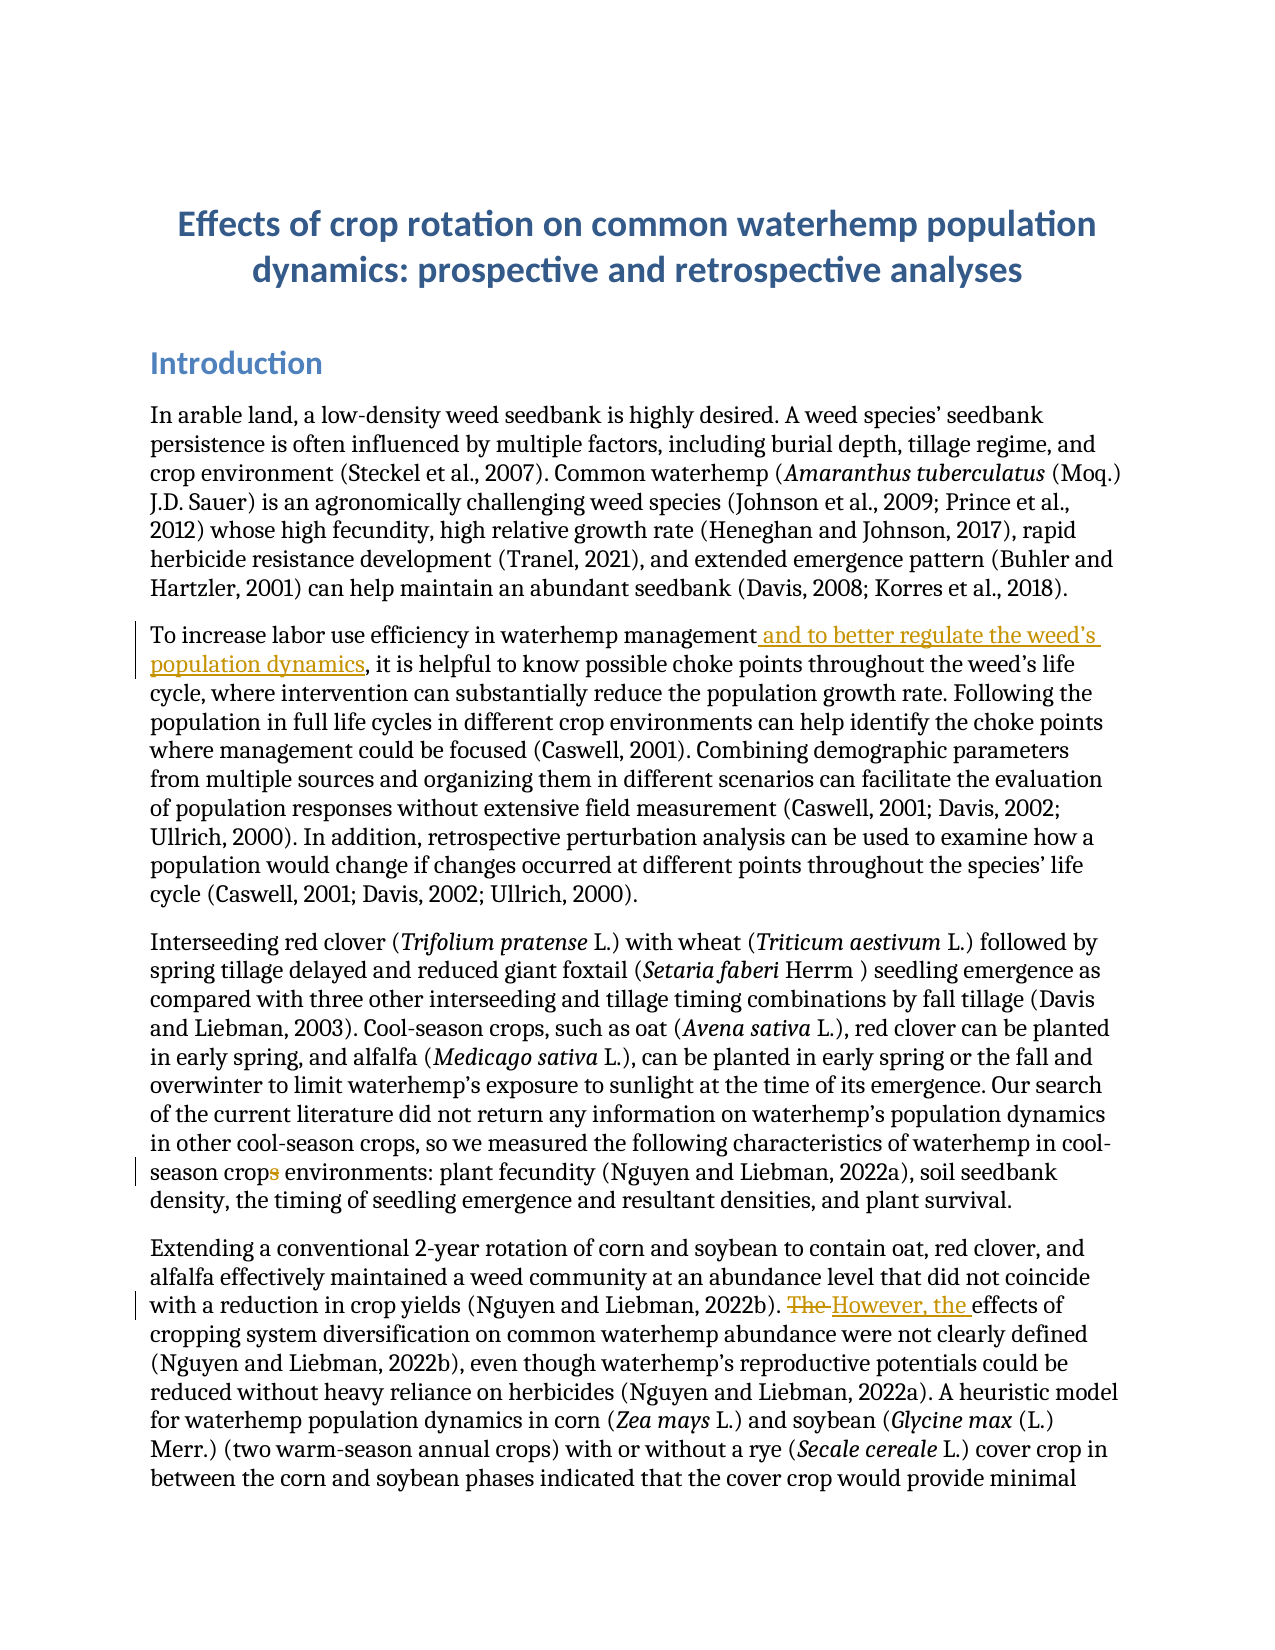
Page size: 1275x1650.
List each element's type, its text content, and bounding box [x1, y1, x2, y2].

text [150, 1234, 1125, 1492]
subtitle Introduction [150, 342, 1125, 382]
text To increase labor use efficiency in waterhemp management, it is helpful to know possible choke points throughout the weed’s life cycle, where intervention can substantially reduce the population growth rate. Following the population in full life cycles in different crop environments can help identify the choke points where management could be focused (Caswell, 2001). Combining demographic parameters from multiple sources and organizing them in different scenarios can facilitate the evaluation of population responses without extensive field measurement (Caswell, 2001; Davis, 2002; Ullrich, 2000). In addition, retrospective perturbation analysis can be used to examine how a population would change if changes occurred at different points throughout the species’ life cycle (Caswell, 2001; Davis, 2002; Ullrich, 2000). [150, 621, 1125, 909]
text In arable land, a low-density weed seedbank is highly desired. A weed species’ seedbank persistence is often influenced by multiple factors, including burial depth, tillage regime, and crop environment (Steckel et al., 2007). Common waterhemp (Amaranthus tuberculatus (Moq.) J.D. Sauer) is an agronomically challenging weed species (Johnson et al., 2009; Prince et al., 2012) whose high fecundity, high relative growth rate (Heneghan and Johnson, 2017), rapid herbicide resistance development (Tranel, 2021), and extended emergence pattern (Buhler and Hartzler, 2001) can help maintain an abundant seedbank (Davis, 2008; Korres et al., 2018). [150, 401, 1125, 602]
text Interseeding red clover (Trifolium pratense L.) with wheat (Triticum aestivum L.) followed by spring tillage delayed and reduced giant foxtail (Setaria faberi Herrm ) seedling emergence as compared with three other interseeding and tillage timing combinations by fall tillage (Davis and Liebman, 2003). Cool-season crops, such as oat (Avena sativa L.), red clover can be planted in early spring, and alfalfa (Medicago sativa L.), can be planted in early spring or the fall and overwinter to limit waterhemp’s exposure to sunlight at the time of its emergence. Our search of the current literature did not return any information on waterhemp’s population dynamics in other cool-season crops, so we measured the following characteristics of waterhemp in cool-season crop environments: plant fecundity (Nguyen and Liebman, 2022a), soil seedbank density, the timing of seedling emergence and resultant densities, and plant survival. [150, 927, 1125, 1215]
title Effects of crop rotation on common waterhemp population dynamics: prospective and retrospective analyses [150, 200, 1125, 292]
